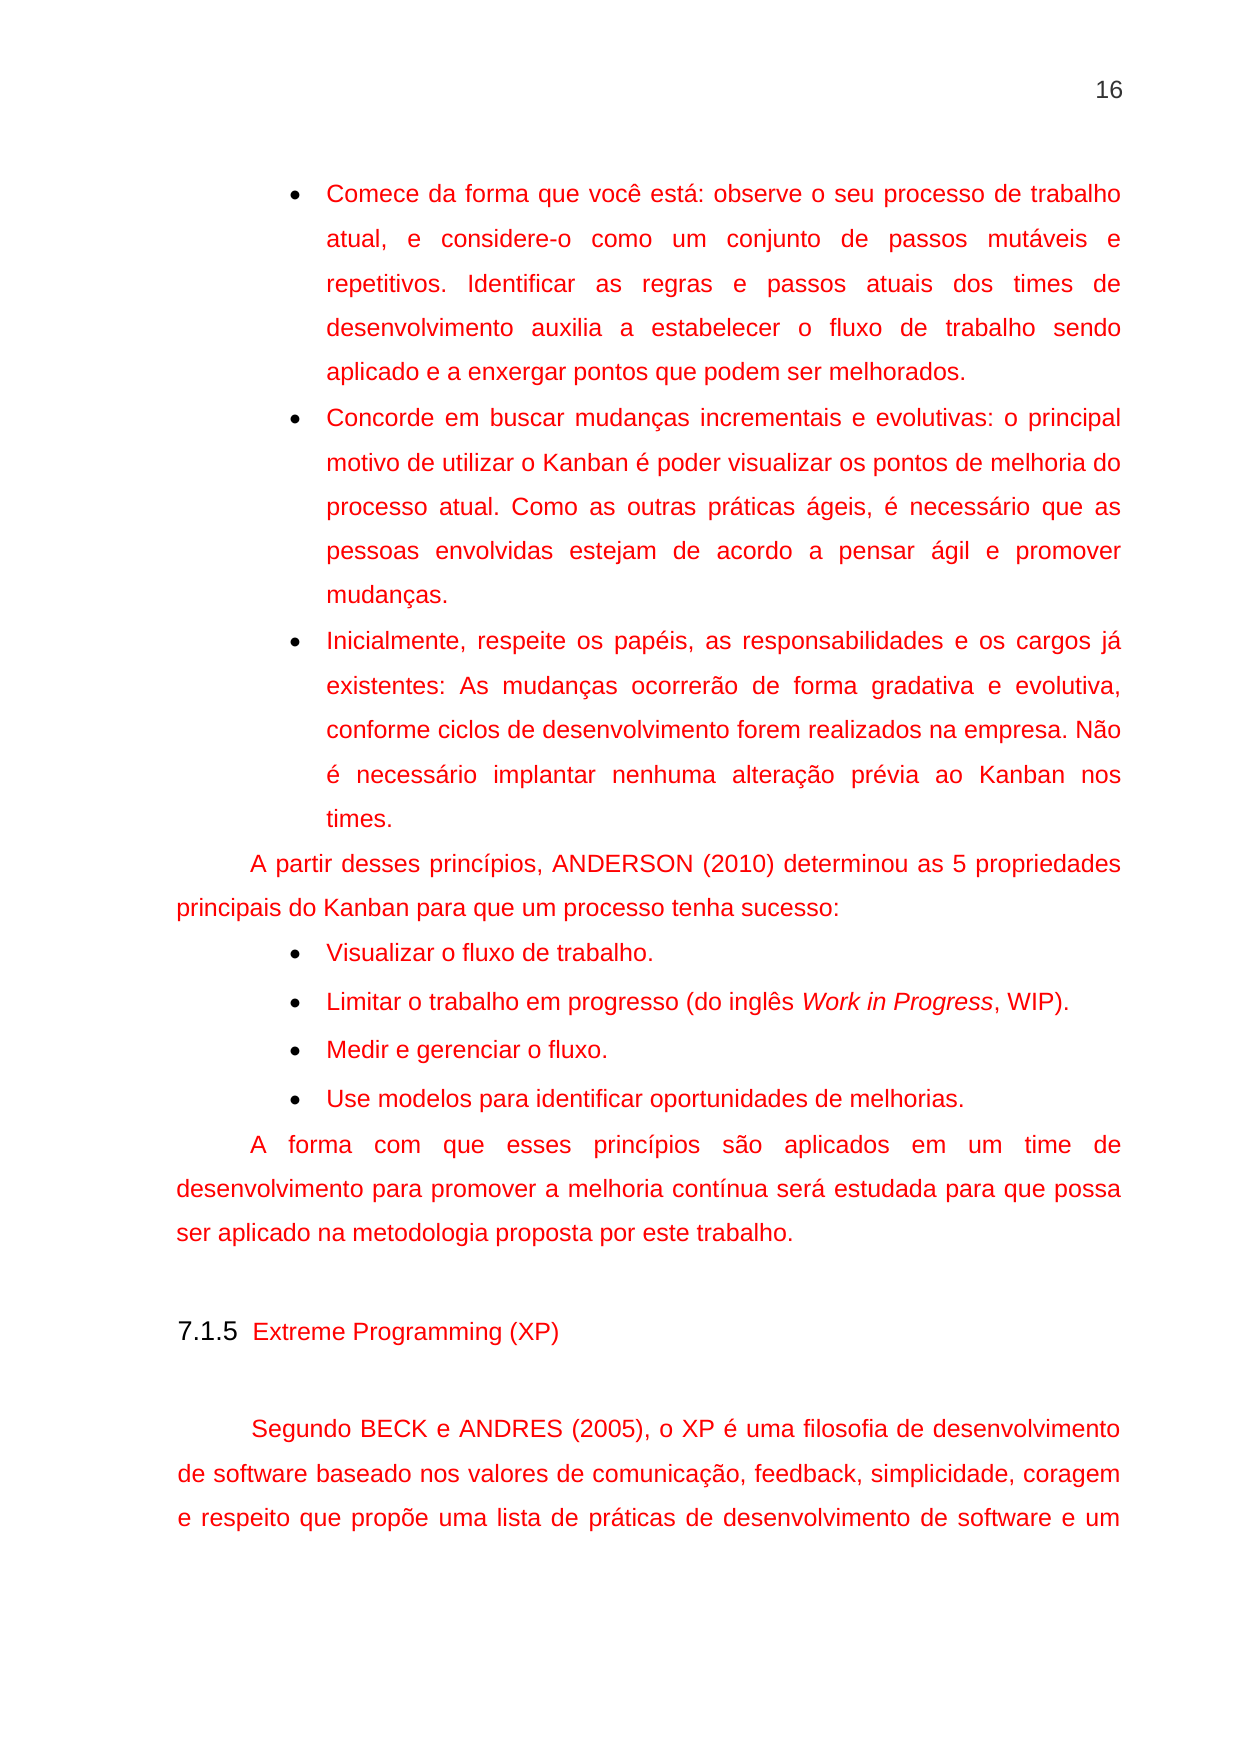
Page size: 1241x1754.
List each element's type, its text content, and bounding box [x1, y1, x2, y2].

text A partir desses princípios, ANDERSON (2010) determinou as 5 propriedades principais do Kanban para que um processo tenha sucesso: [176, 848, 1123, 922]
list Concorde em buscar mudanças incrementais e evolutivas: o principal motivo de utilizar o Kanban é poder visualizar os pontos de melhoria do processo atual. Como as outras práticas ágeis, é necessário que as pessoas envolvidas estejam de acordo a pensar ágil e promover mudanças. [289, 402, 1123, 609]
list Limitar o trabalho em progresso (do inglês Work in Progress, WIP). [289, 987, 1123, 1017]
text A forma com que esses princípios são aplicados em um time de desenvolvimento para promover a melhoria contínua será estudada para que possa ser aplicado na metodologia proposta por este trabalho. [176, 1130, 1123, 1247]
list Comece da forma que você está: observe o seu processo de trabalho atual, e considere-o como um conjunto de passos mutáveis e repetitivos. Identificar as regras e passos atuais dos times de desenvolvimento auxilia a estabelecer o fluxo de trabalho sendo aplicado e a enxergar pontos que podem ser melhorados. [289, 178, 1123, 386]
list Inicialmente, respeite os papéis, as responsabilidades e os cargos já existentes: As mudanças ocorrerão de forma gradativa e evolutiva, conforme ciclos de desenvolvimento forem realizados na empresa. Não é necessário implantar nenhuma alteração prévia ao Kanban nos times. [289, 625, 1123, 833]
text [177, 1414, 1122, 1532]
subtitle Extreme Programming (XP) [177, 1315, 1122, 1347]
list Medir e gerenciar o fluxo. [289, 1034, 1123, 1064]
list Use modelos para identificar oportunidades de melhorias. [289, 1083, 1123, 1114]
list Visualizar o fluxo de trabalho. [289, 937, 1123, 968]
